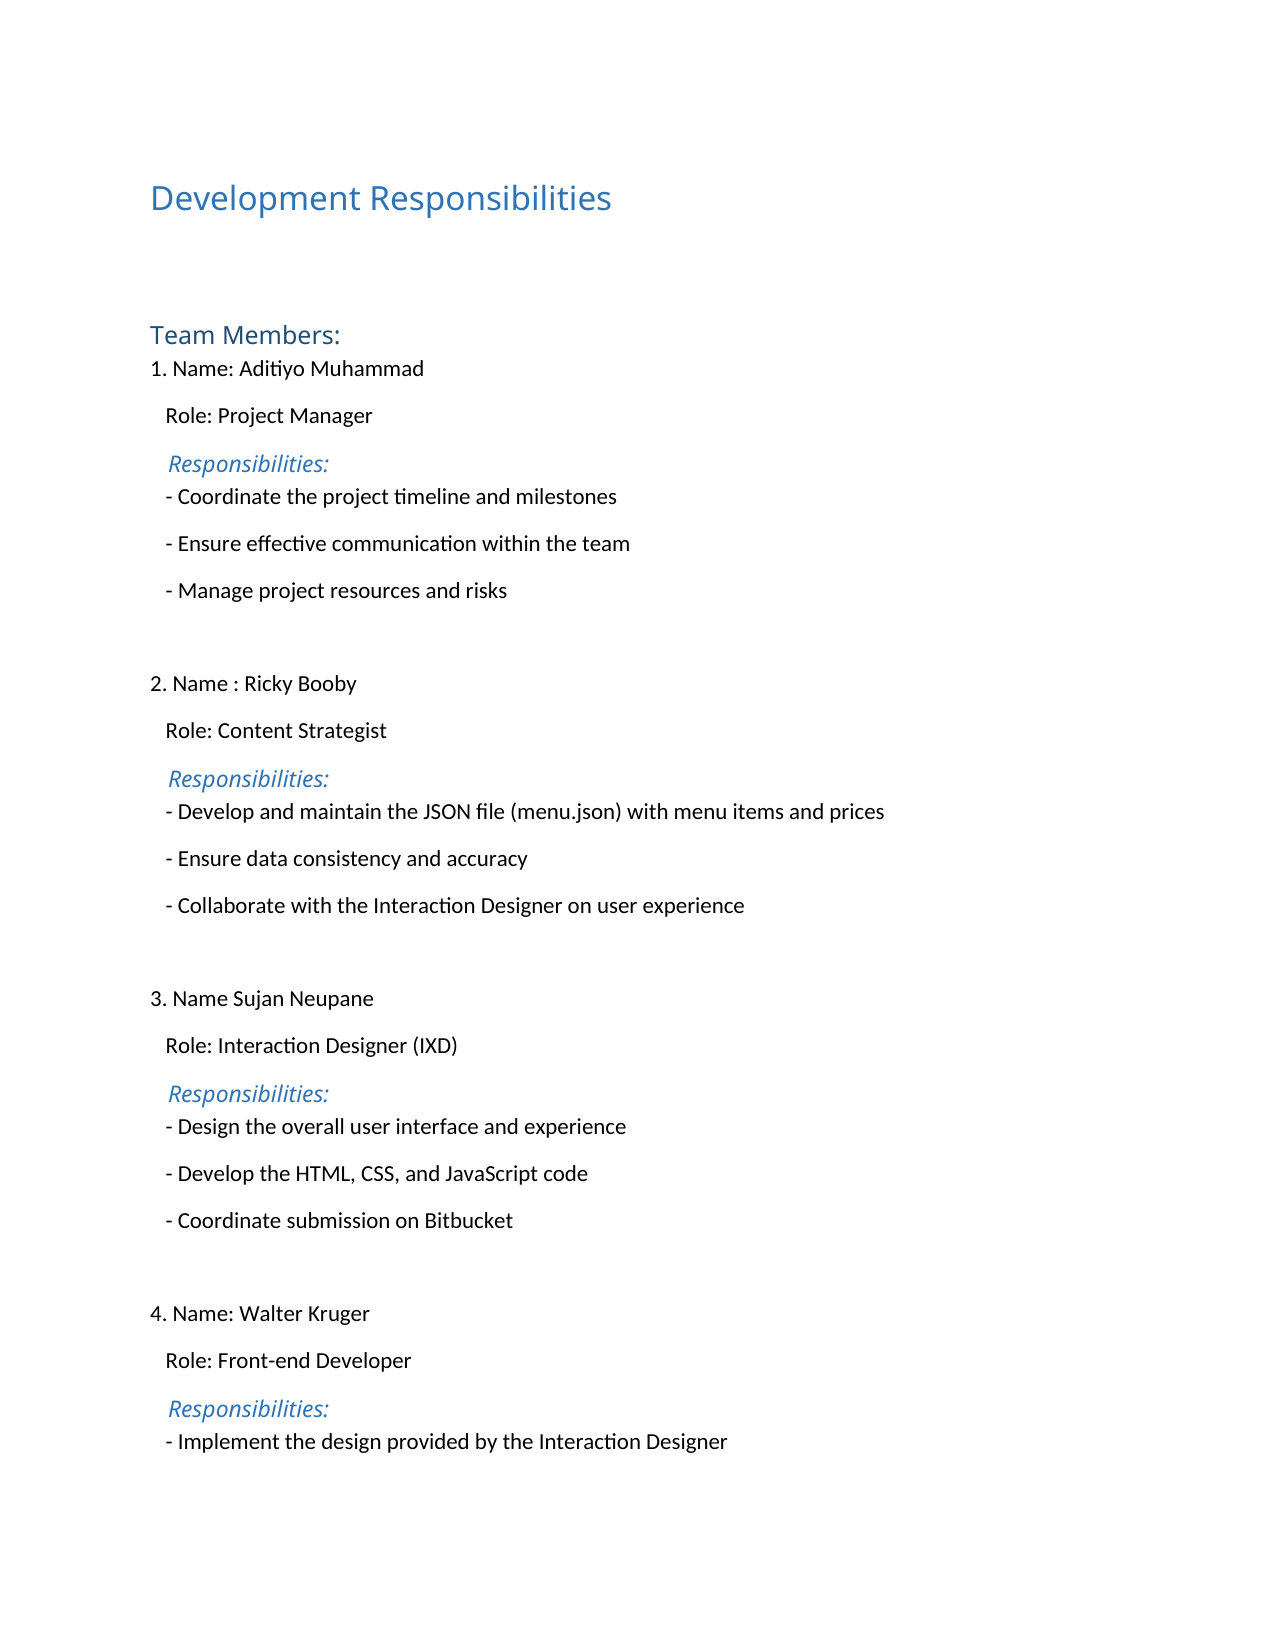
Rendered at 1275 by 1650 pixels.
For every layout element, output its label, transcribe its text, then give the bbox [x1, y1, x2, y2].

text - Design the overall user interface and experience [150, 1112, 1125, 1140]
text - Develop and maintain the JSON file (menu.json) with menu items and prices [150, 797, 1125, 825]
text - Collaborate with the Interaction Designer on user experience [150, 891, 1125, 919]
subtitle Responsibilities: [150, 763, 1125, 794]
text Role: Front-end Developer [150, 1346, 1125, 1374]
text - Ensure data consistency and accuracy [150, 844, 1125, 872]
subtitle Development Responsibilities [150, 175, 1125, 220]
text - Ensure effective communication within the team [150, 529, 1125, 557]
text - Manage project resources and risks [150, 576, 1125, 604]
text - Develop the HTML, CSS, and JavaScript code [150, 1159, 1125, 1187]
text Role: Content Strategist [150, 716, 1125, 744]
text Role: Project Manager [150, 401, 1125, 429]
text - Implement the design provided by the Interaction Designer [150, 1427, 1125, 1455]
text - Coordinate the project timeline and milestones [150, 482, 1125, 510]
subtitle Responsibilities: [150, 1078, 1125, 1109]
text 1. Name: Aditiyo Muhammad [150, 354, 1125, 382]
text 3. Name Sujan Neupane [150, 984, 1125, 1012]
subtitle Responsibilities: [150, 1393, 1125, 1424]
subtitle Responsibilities: [150, 448, 1125, 479]
text - Coordinate submission on Bitbucket [150, 1206, 1125, 1234]
subtitle Team Members: [150, 318, 1125, 352]
text 4. Name: Walter Kruger [150, 1299, 1125, 1327]
text 2. Name : Ricky Booby [150, 669, 1125, 697]
text Role: Interaction Designer (IXD) [150, 1031, 1125, 1059]
